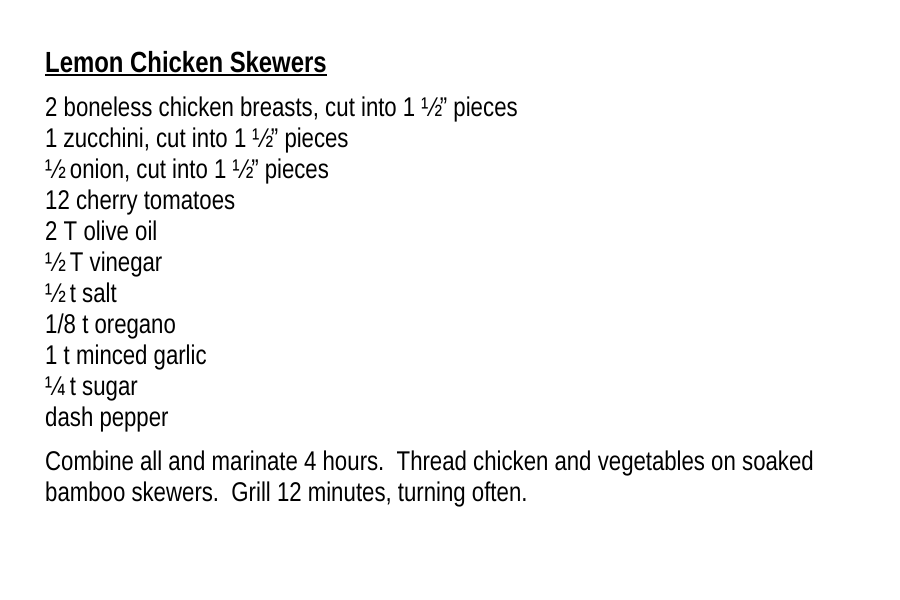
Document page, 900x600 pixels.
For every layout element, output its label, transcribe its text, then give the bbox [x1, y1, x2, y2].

text dash pepper [45, 401, 855, 432]
subtitle Lemon Chicken Skewers [45, 45, 855, 78]
text ½ t salt [45, 277, 855, 308]
text 1 t minced garlic [45, 339, 855, 370]
text ½ onion, cut into 1 ½” pieces [45, 153, 855, 184]
text 12 cherry tomatoes [45, 184, 855, 215]
text ½ T vinegar [45, 246, 855, 277]
text 2 boneless chicken breasts, cut into 1 ½” pieces [45, 91, 855, 122]
text Combine all and marinate 4 hours. Thread chicken and vegetables on soaked bamboo skewers. Grill 12 minutes, turning often. [45, 445, 855, 507]
text 2 T olive oil [45, 215, 855, 246]
text 1 zucchini, cut into 1 ½” pieces [45, 122, 855, 153]
text 1/8 t oregano [45, 308, 855, 339]
text ¼ t sugar [45, 370, 855, 401]
